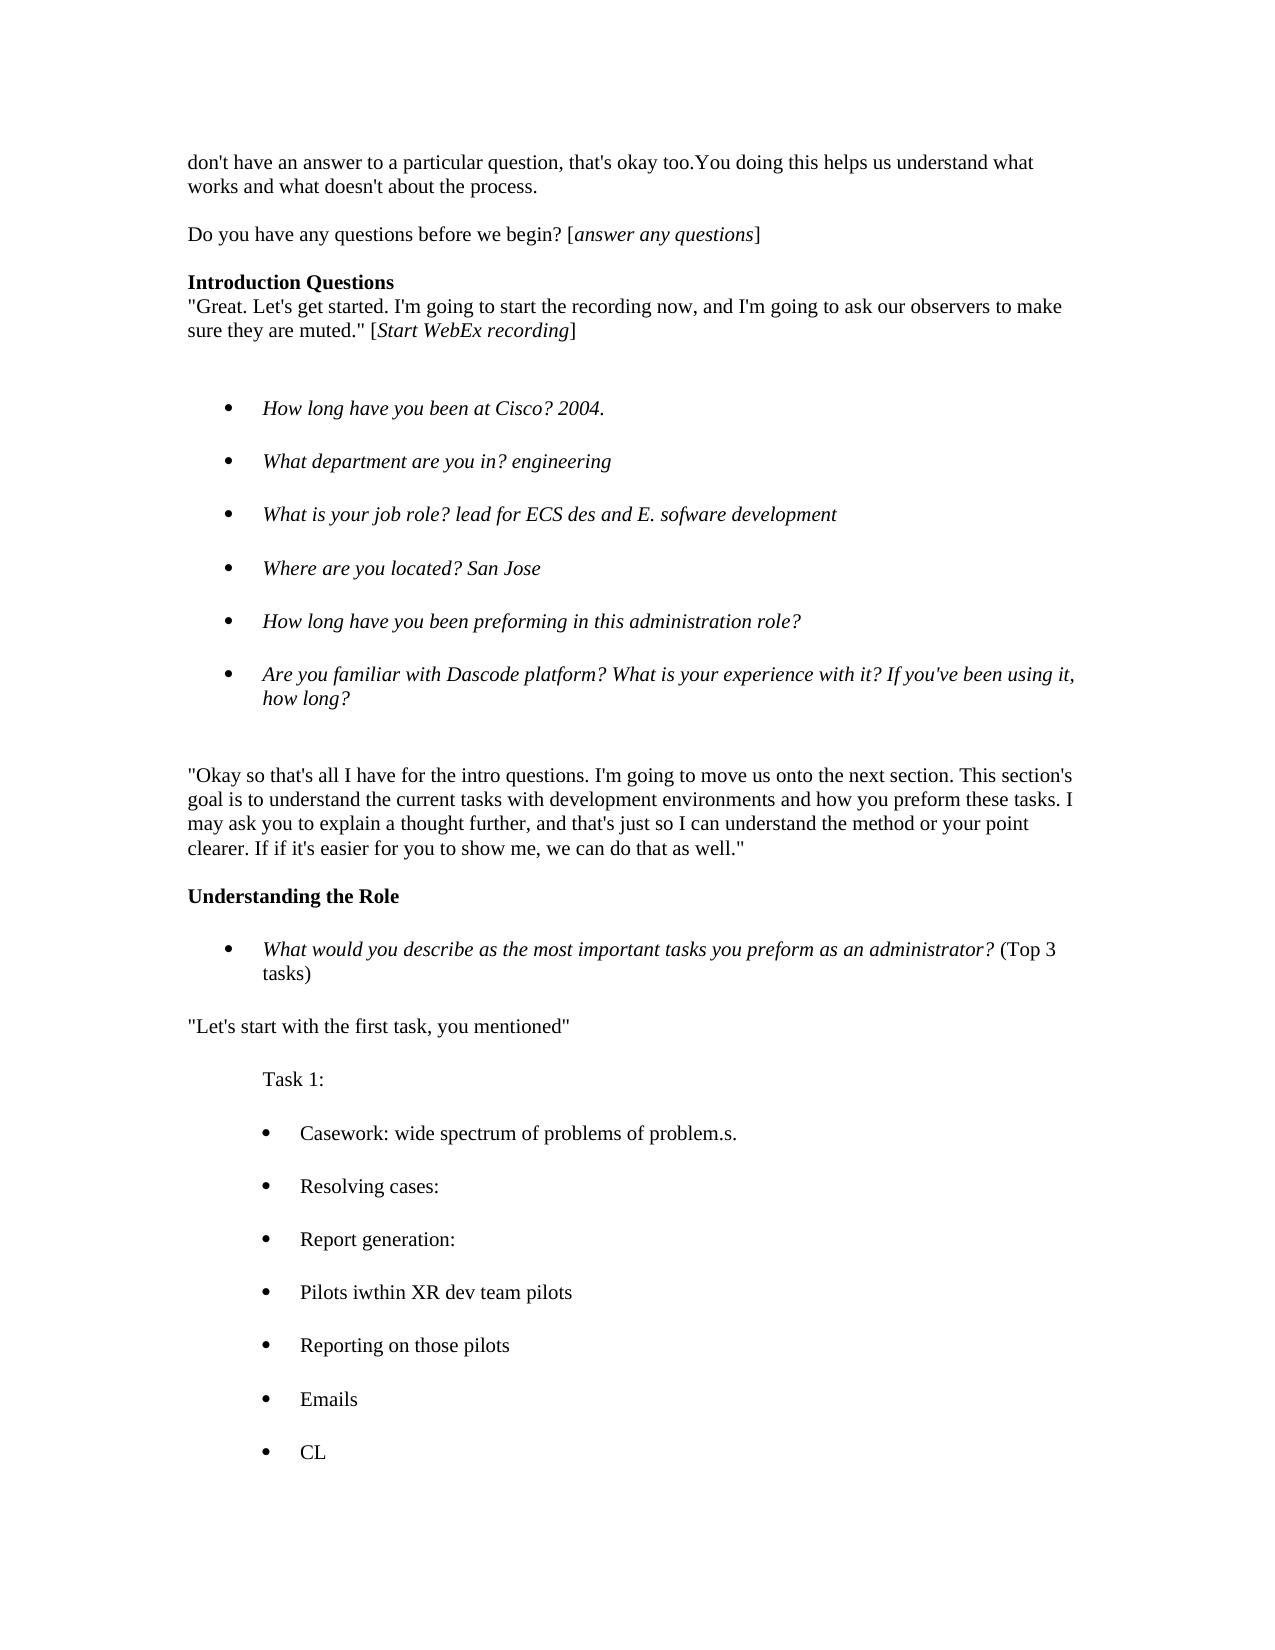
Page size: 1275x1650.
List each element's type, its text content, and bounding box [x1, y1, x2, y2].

list Reporting on those pilots [262, 1333, 1087, 1357]
text "Great. Let's get started. I'm going to start the recording now, and I'm going to ask our observers to make sure they are muted." [Start WebEx recording] [187, 294, 1087, 342]
list CL [262, 1440, 1087, 1464]
list How long have you been at Cisco? 2004. [225, 396, 1087, 420]
text Introduction Questions [187, 270, 1087, 294]
list What department are you in? engineering [225, 449, 1087, 473]
list Pilots iwthin XR dev team pilots [262, 1280, 1087, 1304]
list Casework: wide spectrum of problems of problem.s. [262, 1121, 1087, 1144]
list Report generation: [262, 1227, 1087, 1251]
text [187, 150, 1087, 198]
text Understanding the Role [187, 883, 1087, 908]
list Resolving cases: [262, 1174, 1087, 1198]
text "Let's start with the first task, you mentioned" [187, 1014, 1087, 1038]
list Are you familiar with Dascode platform? What is your experience with it? If you've been using it, how long? [225, 662, 1087, 710]
list Emails [262, 1387, 1087, 1411]
list Where are you located? San Jose [225, 555, 1087, 579]
list What is your job role? lead for ECS des and E. sofware development [225, 502, 1087, 526]
text Do you have any questions before we begin? [answer any questions] [187, 222, 1087, 246]
text "Okay so that's all I have for the intro questions. I'm going to move us onto the next section. This section's goal is to understand the current tasks with development environments and how you preform these tasks. I may ask you to explain a thought further, and that's just so I can understand the method or your point clearer. If if it's easier for you to show me, we can do that as well." [187, 763, 1087, 859]
list What would you describe as the most important tasks you preform as an administrator? (Top 3 tasks) [225, 937, 1087, 985]
text Task 1: [262, 1067, 1087, 1091]
list How long have you been preforming in this administration role? [225, 609, 1087, 633]
